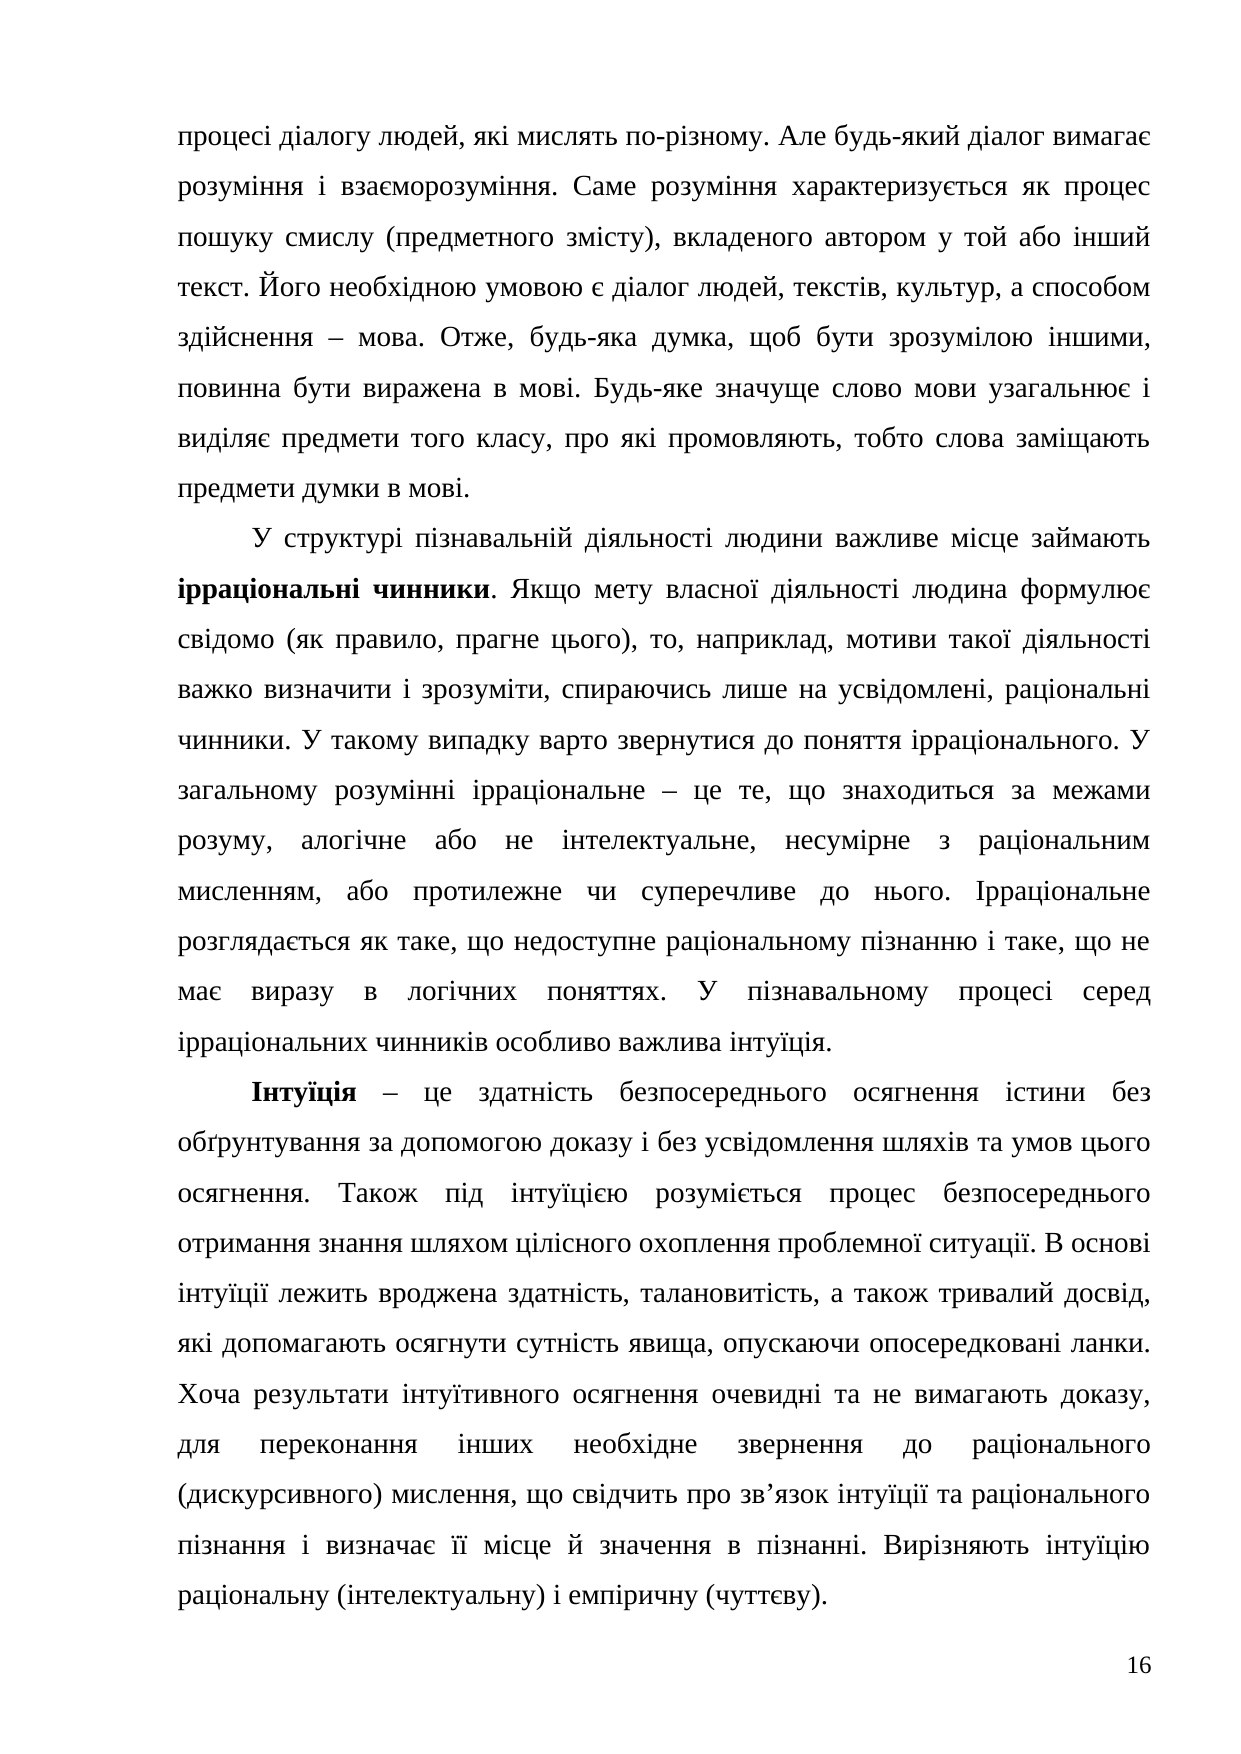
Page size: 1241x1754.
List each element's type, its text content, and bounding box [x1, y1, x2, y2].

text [177, 118, 1152, 504]
text Інтуїція – це здатність безпосереднього осягнення істини без обґрунтування за допомогою доказу і без усвідомлення шляхів та умов цього осягнення. Також під інтуїцією розуміється процес безпосереднього отримання знання шляхом цілісного охоплення проблемної ситуації. В основі інтуїції лежить вроджена здатність, талановитість, а також тривалий досвід, які допомагають осягнути сутність явища, опускаючи опосередковані ланки. Хоча результати інтуїтивного осягнення очевидні та не вимагають доказу, для переконання інших необхідне звернення до раціонального (дискурсивного) мислення, що свідчить про зв’язок інтуїції та раціонального пізнання і визначає її місце й значення в пізнанні. Вирізняють інтуїцію раціональну (інтелектуальну) і емпіричну (чуттєву). [177, 1074, 1152, 1611]
text У структурі пізнавальній діяльності людини важливе місце займають ірраціональні чинники. Якщо мету власної діяльності людина формулює свідомо (як правило, прагне цього), то, наприклад, мотиви такої діяльності важко визначити і зрозуміти, спираючись лише на усвідомлені, раціональні чинники. У такому випадку варто звернутися до поняття ірраціонального. У загальному розумінні ірраціональне – це те, що знаходиться за межами розуму, алогічне або не інтелектуальне, несумірне з раціональним мисленням, або протилежне чи суперечливе до нього. Ірраціональне розглядається як таке, що недоступне раціональному пізнанню і таке, що не має виразу в логічних поняттях. У пізнавальному процесі серед ірраціональних чинників особливо важлива інтуїція. [177, 521, 1152, 1057]
